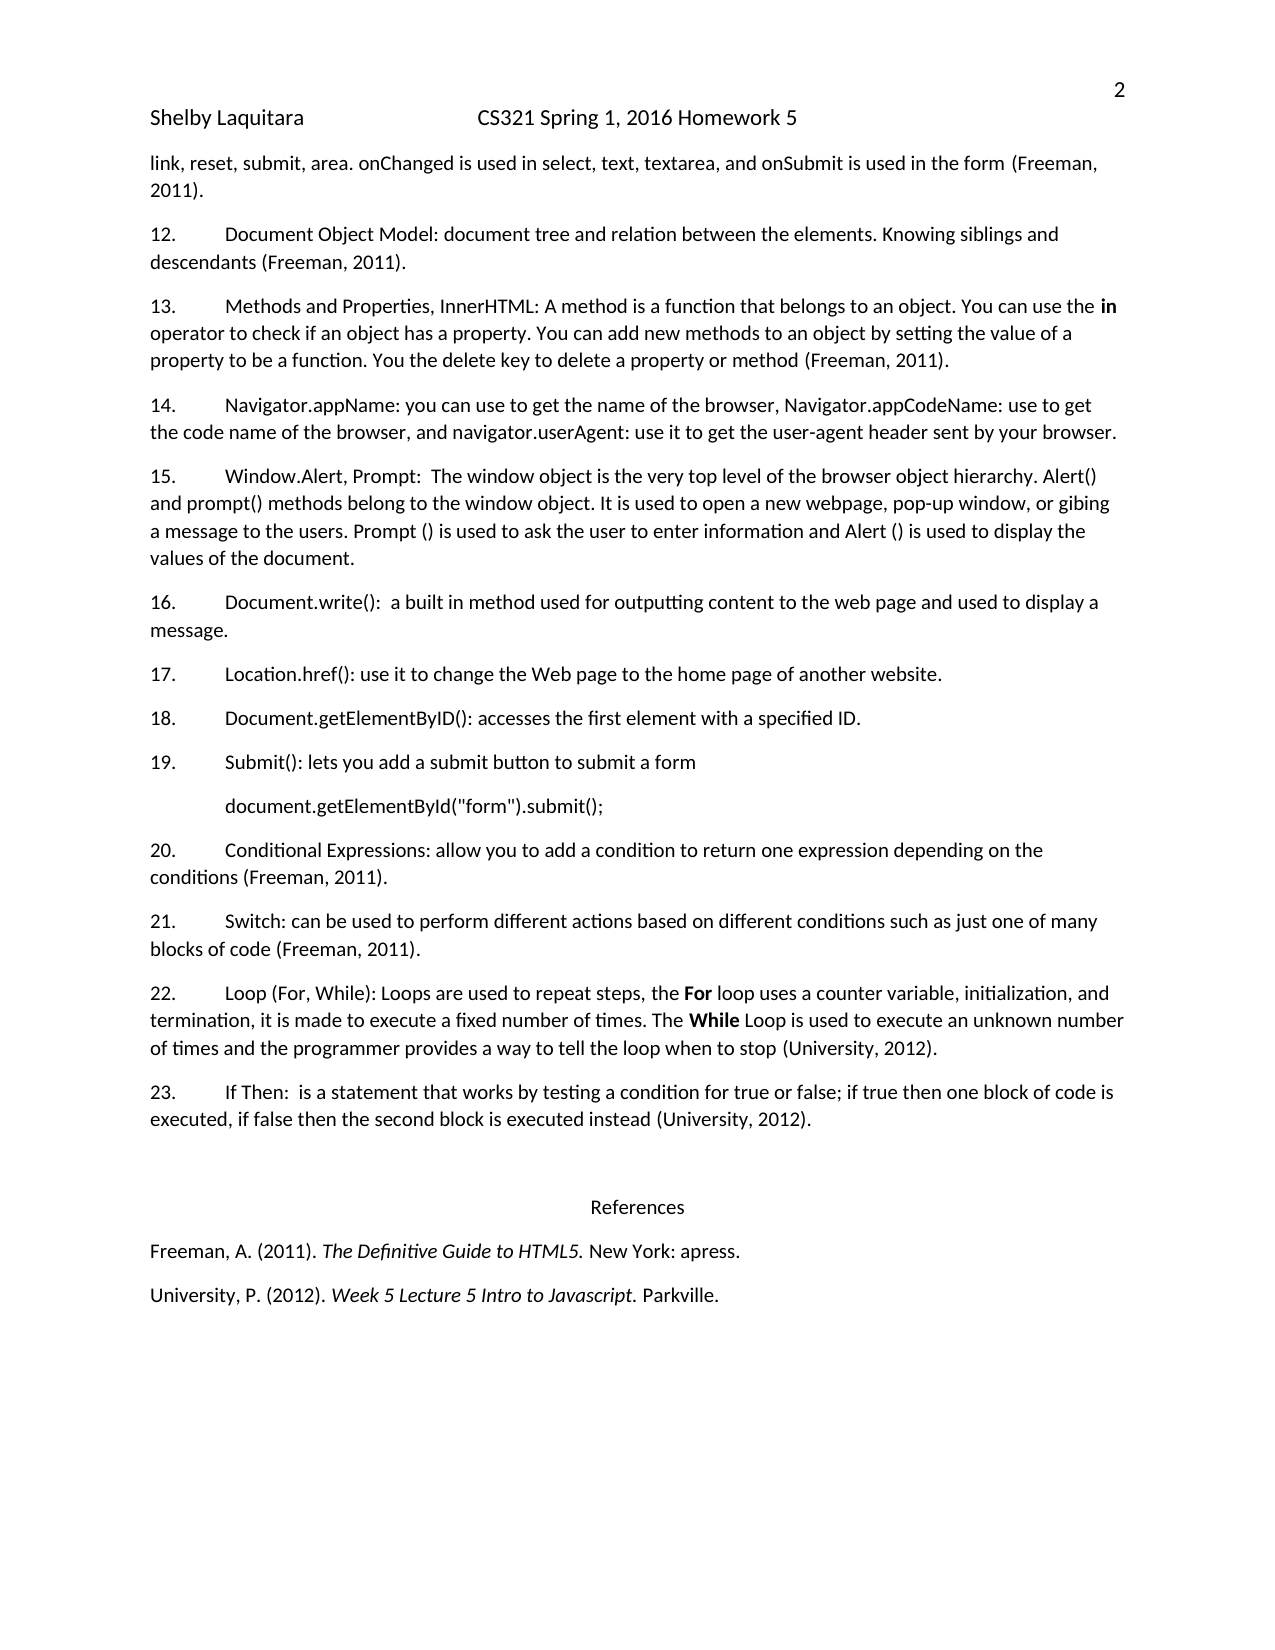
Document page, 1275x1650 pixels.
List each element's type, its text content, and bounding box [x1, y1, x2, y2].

text 23. If Then: is a statement that works by testing a condition for true or false; if true then one block of code is executed, if false then the second block is executed instead. [150, 1079, 1125, 1132]
text document.getElementById("form").submit(); [150, 793, 1125, 818]
text 13. Methods and Properties, InnerHTML: A method is a function that belongs to an object. You can use the in operator to check if an object has a property. You can add new methods to an object by setting the value of a property to be a function. You the delete key to delete a property or method. [150, 293, 1125, 373]
text 22. Loop (For, While): Loops are used to repeat steps, the For loop uses a counter variable, initialization, and termination, it is made to execute a fixed number of times. The While Loop is used to execute an unknown number of times and the programmer provides a way to tell the loop when to stop. [150, 980, 1125, 1060]
text University, P. (2012). Week 5 Lecture 5 Intro to Javascript. Parkville. [150, 1283, 1125, 1308]
text 12. Document Object Model: document tree and relation between the elements. Knowing siblings and descendants. [150, 221, 1125, 274]
text 19. Submit(): lets you add a submit button to submit a form [150, 749, 1125, 774]
text 20. Conditional Expressions: allow you to add a condition to return one expression depending on the conditions. [150, 837, 1125, 890]
text References [150, 1194, 1125, 1220]
text 16. Document.write(): a built in method used for outputting content to the web page and used to display a message. [150, 589, 1125, 642]
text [150, 150, 1125, 203]
text 15. Window.Alert, Prompt: The window object is the very top level of the browser object hierarchy. Alert() and prompt() methods belong to the window object. It is used to open a new webpage, pop-up window, or gibing a message to the users. Prompt () is used to ask the user to enter information and Alert () is used to display the values of the document. [150, 463, 1125, 571]
text 17. Location.href(): use it to change the Web page to the home page of another website. [150, 661, 1125, 686]
text 21. Switch: can be used to perform different actions based on different conditions such as just one of many blocks of code. [150, 909, 1125, 961]
text Freeman, A. (2011). The Definitive Guide to HTML5. New York: apress. [150, 1238, 1125, 1264]
text 14. Navigator.appName: you can use to get the name of the browser, Navigator.appCodeName: use to get the code name of the browser, and navigator.userAgent: use it to get the user-agent header sent by your browser. [150, 392, 1125, 444]
text 18. Document.getElementByID(): accesses the first element with a specified ID. [150, 705, 1125, 730]
